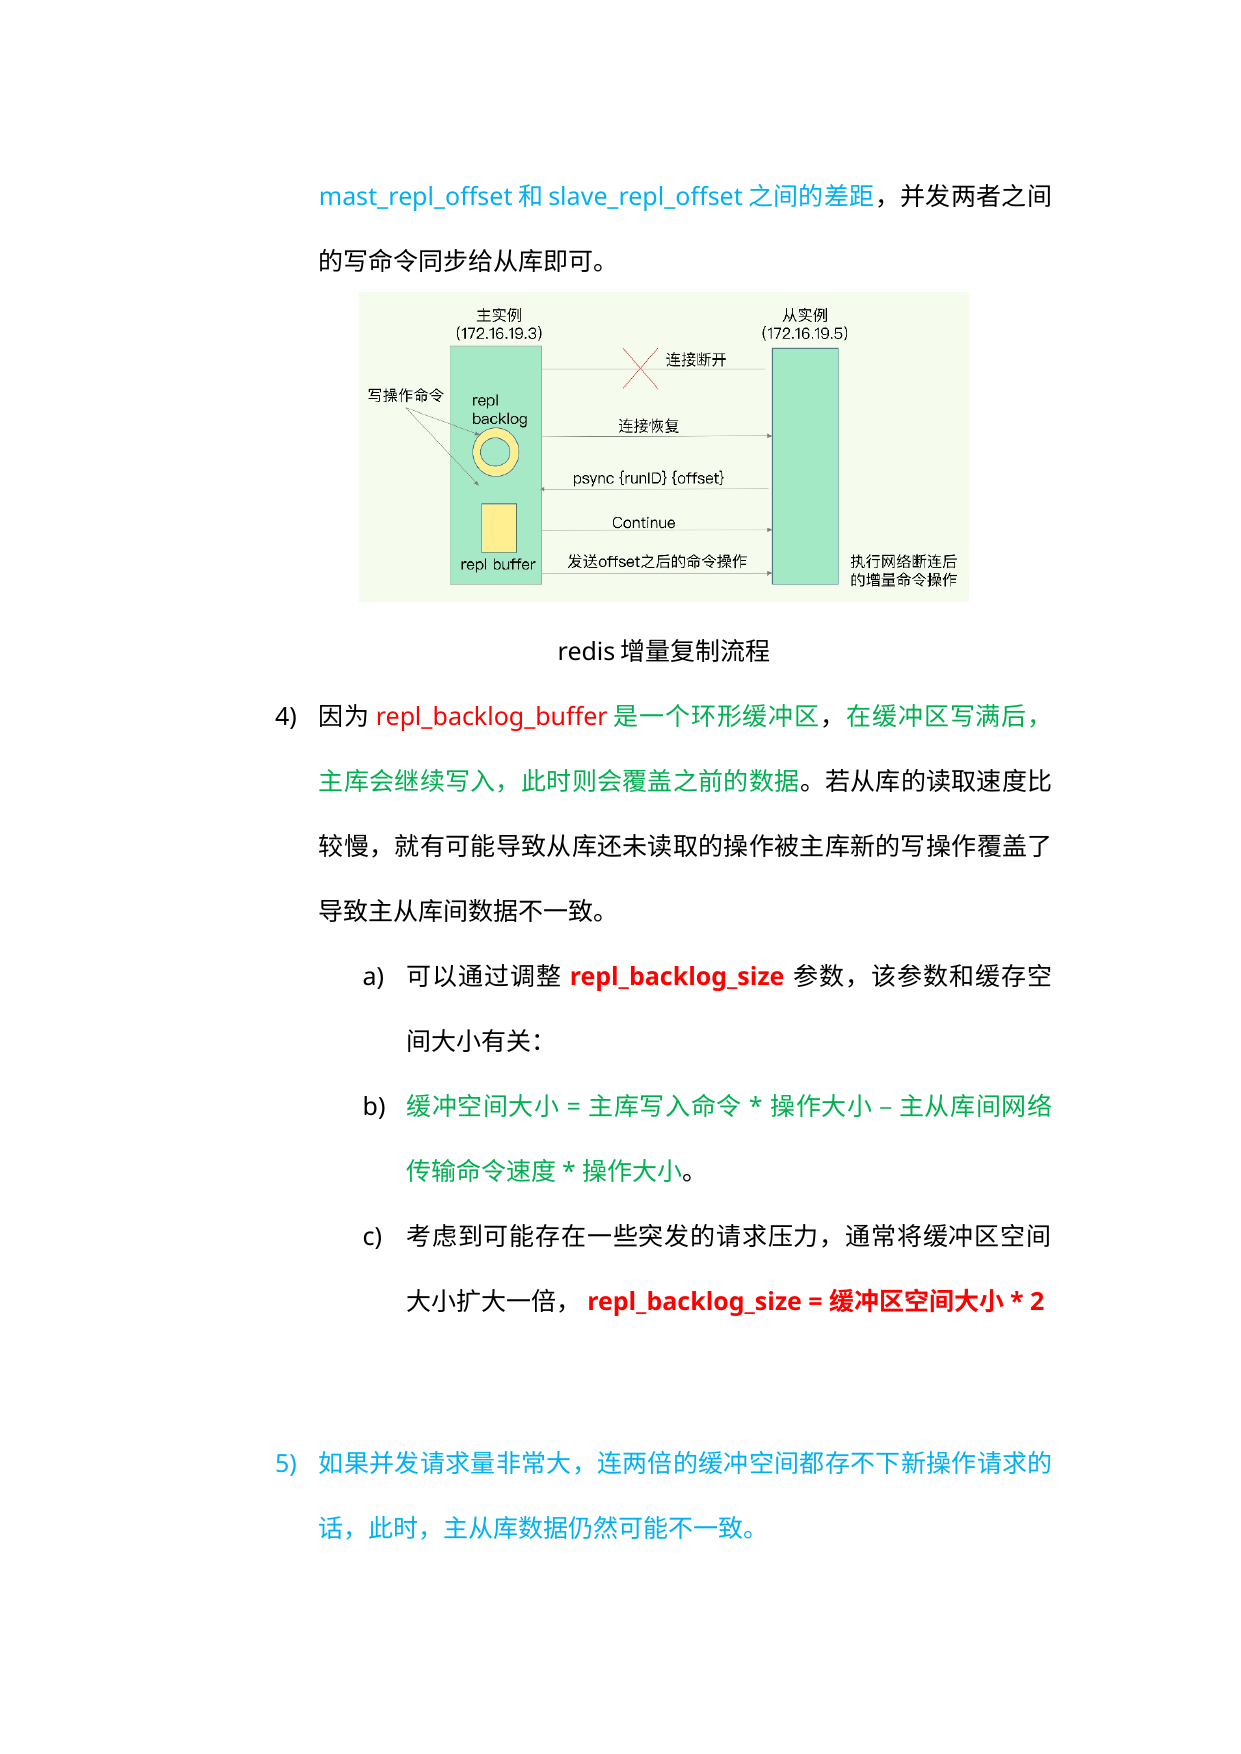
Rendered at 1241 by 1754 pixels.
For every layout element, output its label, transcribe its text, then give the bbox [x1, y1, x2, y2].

list 考虑到可能存在一些突发的请求压力，通常将缓冲区空间大小扩大一倍， repl_backlog_size = 缓冲区空间大小 * 2 [362, 1202, 1053, 1332]
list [275, 162, 1053, 292]
list 如果并发请求量非常大，连两倍的缓冲空间都存不下新操作请求的话，此时，主从库数据仍然可能不一致。 [275, 1429, 1053, 1559]
list 缓冲空间大小 = 主库写入命令 * 操作大小 – 主从库间网络传输命令速度 * 操作大小。 [362, 1072, 1053, 1202]
picture [358, 292, 970, 602]
text redis增量复制流程 [275, 617, 1053, 682]
list 因为repl_backlog_buffer是一个环形缓冲区，在缓冲区写满后，主库会继续写入，此时则会覆盖之前的数据。若从库的读取速度比较慢，就有可能导致从库还未读取的操作被主库新的写操作覆盖了，导致主从库间数据不一致。 [275, 682, 1053, 942]
list 可以通过调整 repl_backlog_size 参数，该参数和缓存空间大小有关： [362, 942, 1053, 1072]
